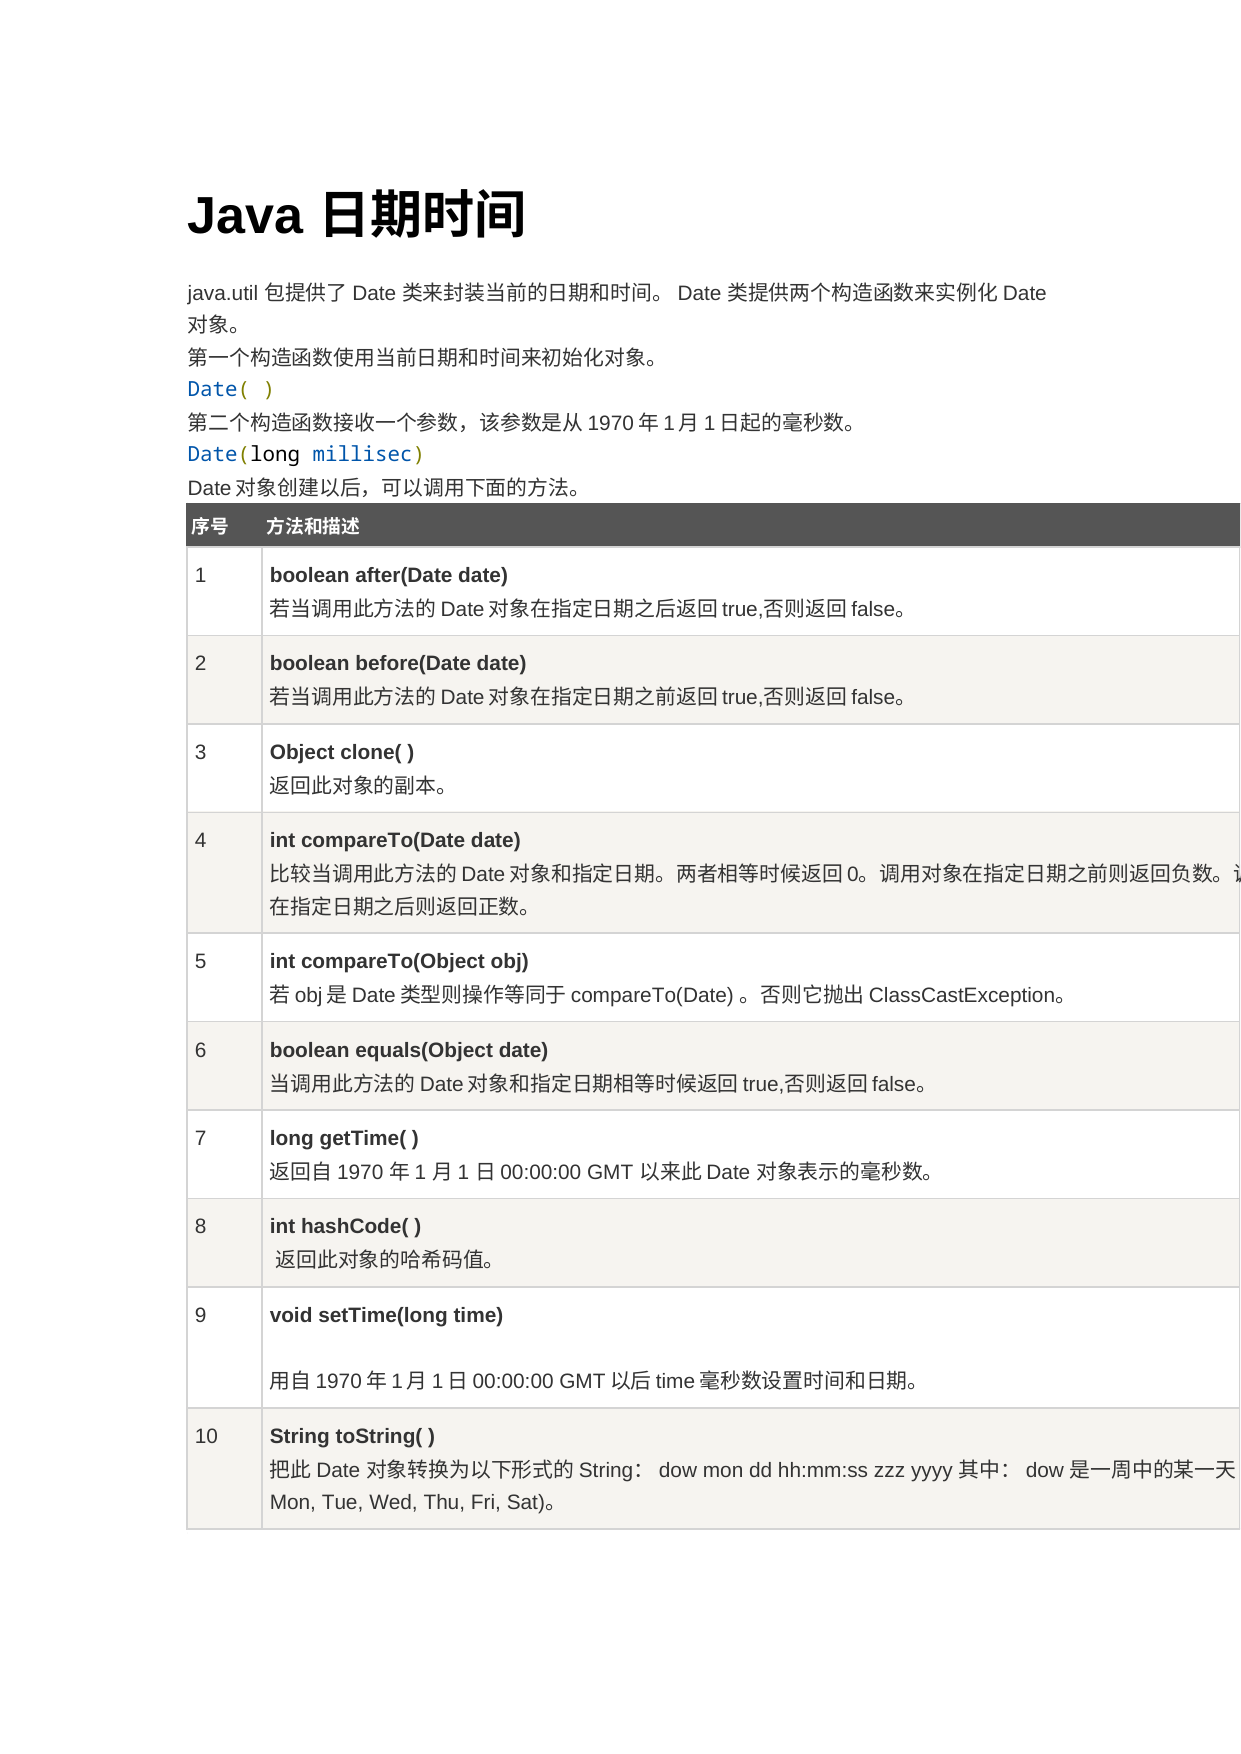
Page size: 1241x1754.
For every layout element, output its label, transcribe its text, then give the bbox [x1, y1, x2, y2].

table_cell 3 [188, 725, 261, 811]
text 第二个构造函数接收一个参数，该参数是从1970年1月1日起的毫秒数。 [187, 405, 1053, 438]
text Date( ) [187, 373, 1053, 405]
table_cell 1 [188, 548, 261, 634]
table_cell boolean equals(Object date) 当调用此方法的Date对象和指定日期相等时候返回true,否则返回false。 [263, 1022, 1239, 1109]
table_cell String toString( ) 把此 Date 对象转换为以下形式的 String： dow mon dd hh:mm:ss zzz yyyy 其中： dow 是一周中的某一天 (Sun, Mon, Tue, Wed, Thu, Fri, Sat)。 [263, 1409, 1239, 1528]
table_header 方法和描述 [263, 504, 1239, 546]
table_cell long getTime( ) 返回自 1970 年 1 月 1 日 00:00:00 GMT 以来此 Date 对象表示的毫秒数。 [263, 1111, 1239, 1198]
table_header 序号 [188, 504, 261, 546]
text java.util 包提供了 Date 类来封装当前的日期和时间。 Date 类提供两个构造函数来实例化 Date 对象。 [187, 275, 1053, 340]
text Date对象创建以后，可以调用下面的方法。 [187, 470, 1053, 503]
table_cell boolean after(Date date) 若当调用此方法的Date对象在指定日期之后返回true,否则返回false。 [263, 548, 1239, 634]
table_cell 10 [188, 1409, 261, 1528]
table_cell 8 [188, 1199, 261, 1286]
text Date(long millisec) [187, 438, 1053, 470]
table_cell 7 [188, 1111, 261, 1198]
table_cell 2 [188, 636, 261, 723]
table_cell int hashCode( ) 返回此对象的哈希码值。 [263, 1199, 1239, 1286]
table_cell void setTime(long time) 用自1970年1月1日00:00:00 GMT以后time毫秒数设置时间和日期。 [263, 1288, 1239, 1407]
table_cell int compareTo(Date date) 比较当调用此方法的Date对象和指定日期。两者相等时候返回0。调用对象在指定日期之前则返回负数。调用对象在指定日期之后则返回正数。 [263, 813, 1239, 932]
text Java 日期时间 [187, 162, 1053, 259]
table_cell 4 [188, 813, 261, 932]
table_cell 6 [188, 1022, 261, 1109]
table_cell 5 [188, 934, 261, 1021]
table_cell Object clone( ) 返回此对象的副本。 [263, 725, 1239, 811]
text 第一个构造函数使用当前日期和时间来初始化对象。 [187, 340, 1053, 373]
table_cell 9 [188, 1288, 261, 1407]
table_cell int compareTo(Object obj) 若obj是Date类型则操作等同于compareTo(Date) 。否则它抛出ClassCastException。 [263, 934, 1239, 1021]
table_cell boolean before(Date date) 若当调用此方法的Date对象在指定日期之前返回true,否则返回false。 [263, 636, 1239, 723]
